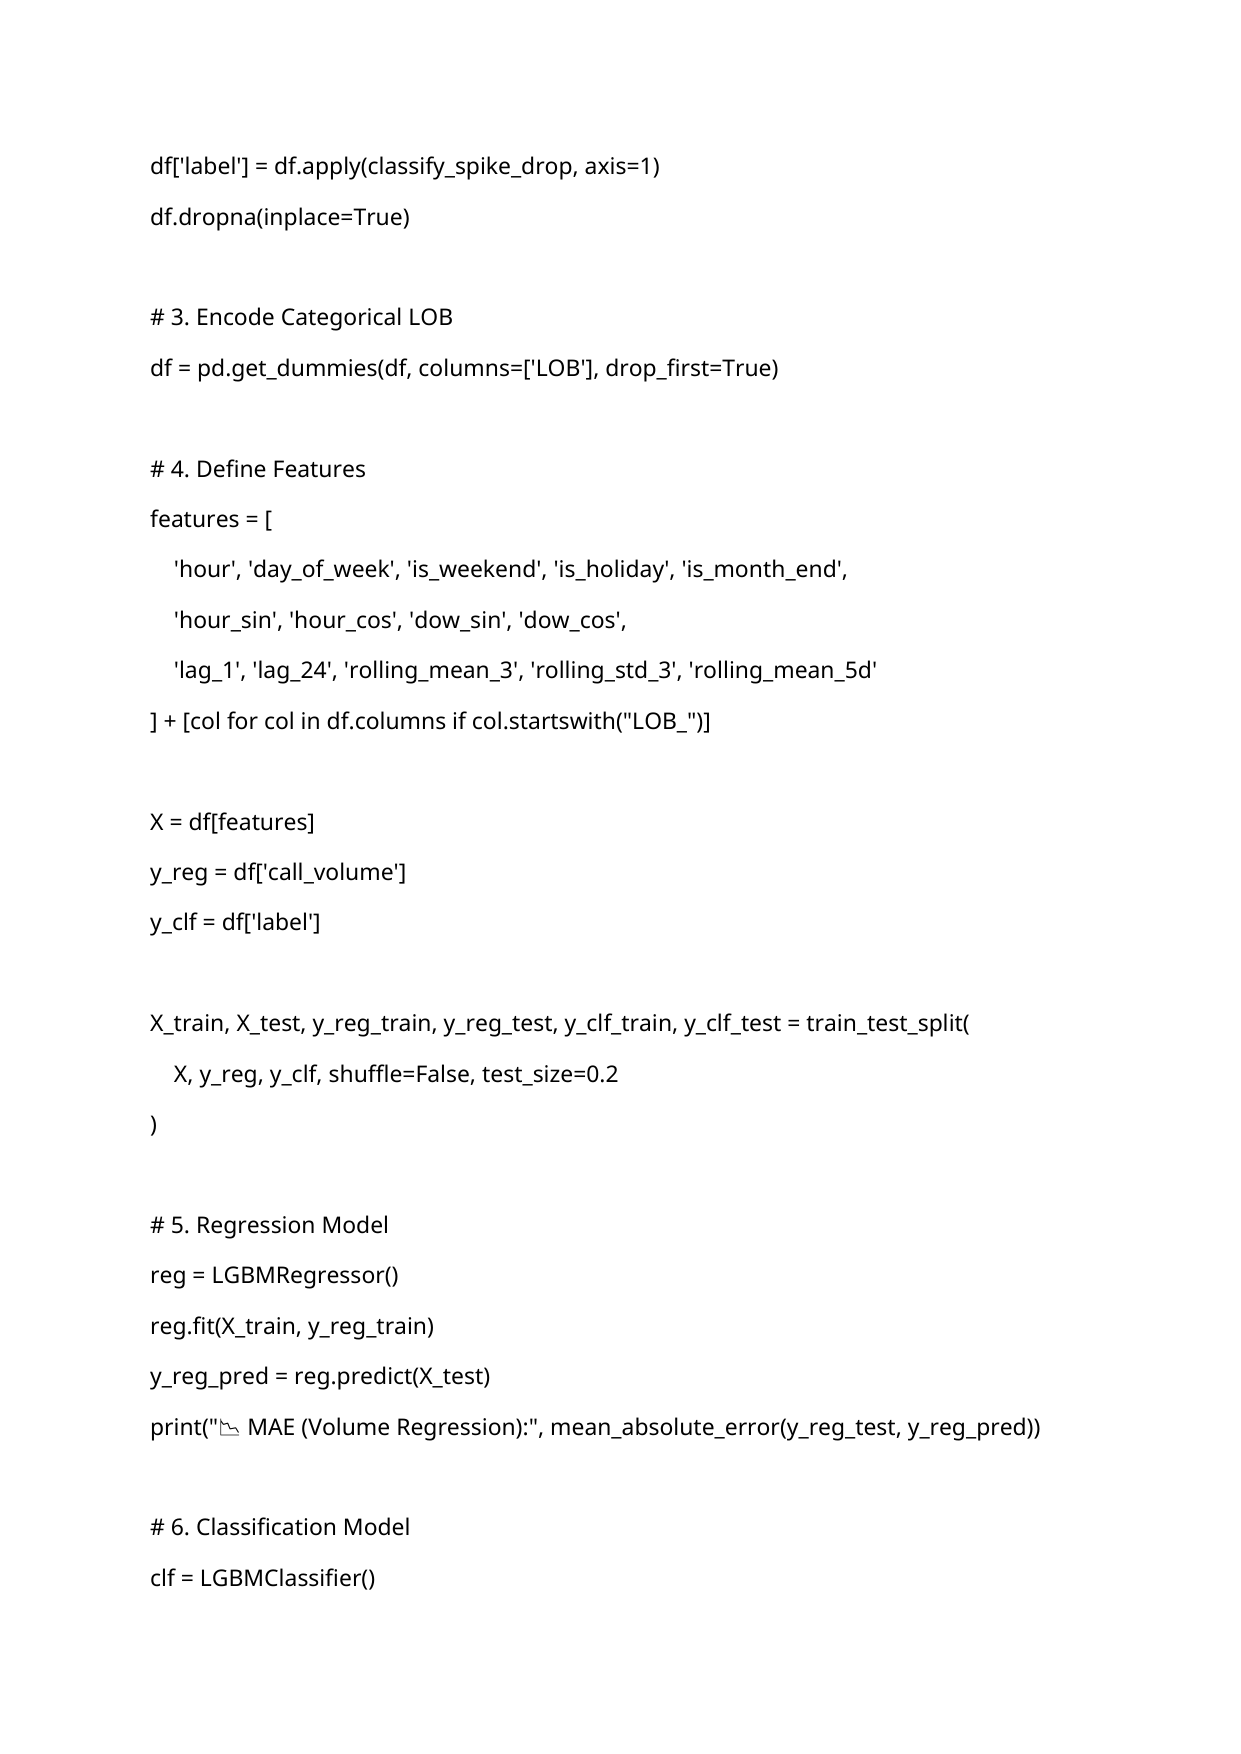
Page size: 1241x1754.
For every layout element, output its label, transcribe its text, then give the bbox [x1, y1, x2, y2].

text # 4. Define Features [150, 452, 1090, 484]
text y_clf = df['label'] [150, 906, 1090, 937]
text 'lag_1', 'lag_24', 'rolling_mean_3', 'rolling_std_3', 'rolling_mean_5d' [150, 654, 1090, 685]
text reg = LGBMRegressor() [150, 1259, 1090, 1290]
text print("📉 MAE (Volume Regression):", mean_absolute_error(y_reg_test, y_reg_pred)) [150, 1410, 1090, 1442]
text reg.fit(X_train, y_reg_train) [150, 1309, 1090, 1341]
text ] + [col for col in df.columns if col.startswith("LOB_")] [150, 704, 1090, 736]
text 'hour_sin', 'hour_cos', 'dow_sin', 'dow_cos', [150, 604, 1090, 635]
text X = df[features] [150, 805, 1090, 837]
text # 5. Regression Model [150, 1209, 1090, 1240]
text df = pd.get_dummies(df, columns=['LOB'], drop_first=True) [150, 352, 1090, 383]
text clf = LGBMClassifier() [150, 1562, 1090, 1593]
text features = [ [150, 503, 1090, 534]
text df['label'] = df.apply(classify_spike_drop, axis=1) [150, 150, 1090, 181]
text # 3. Encode Categorical LOB [150, 301, 1090, 332]
text y_reg_pred = reg.predict(X_test) [150, 1360, 1090, 1391]
text y_reg = df['call_volume'] [150, 856, 1090, 887]
text X_train, X_test, y_reg_train, y_reg_test, y_clf_train, y_clf_test = train_test_split( [150, 1007, 1090, 1038]
text X, y_reg, y_clf, shuffle=False, test_size=0.2 [150, 1057, 1090, 1089]
text df.dropna(inplace=True) [150, 200, 1090, 232]
text # 6. Classification Model [150, 1511, 1090, 1542]
text ) [150, 1108, 1090, 1139]
text 'hour', 'day_of_week', 'is_weekend', 'is_holiday', 'is_month_end', [150, 553, 1090, 584]
